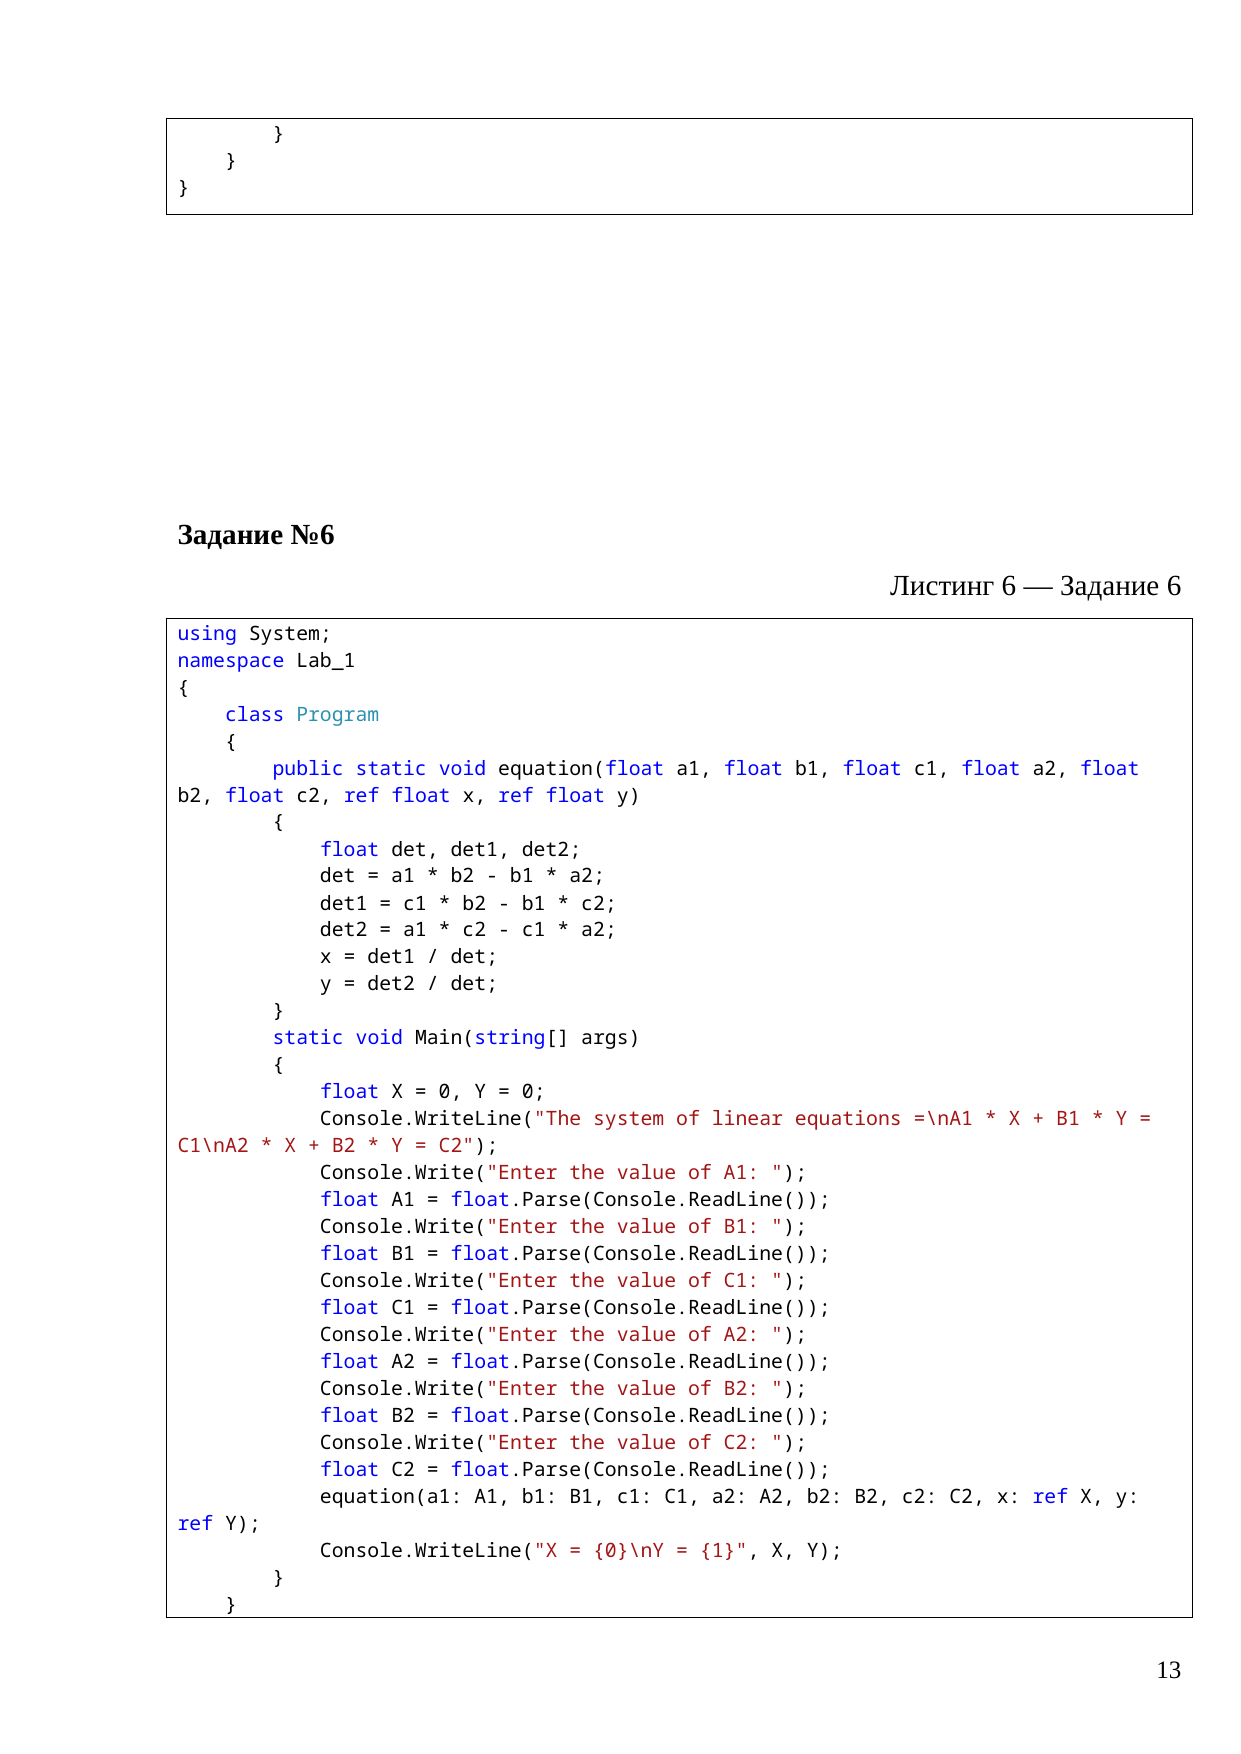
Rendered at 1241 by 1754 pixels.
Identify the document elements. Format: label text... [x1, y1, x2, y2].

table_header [167, 619, 1192, 1617]
text Задание №6 [177, 517, 1181, 551]
text Листинг 6 — Задание 6 [177, 568, 1181, 601]
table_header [167, 119, 1192, 214]
